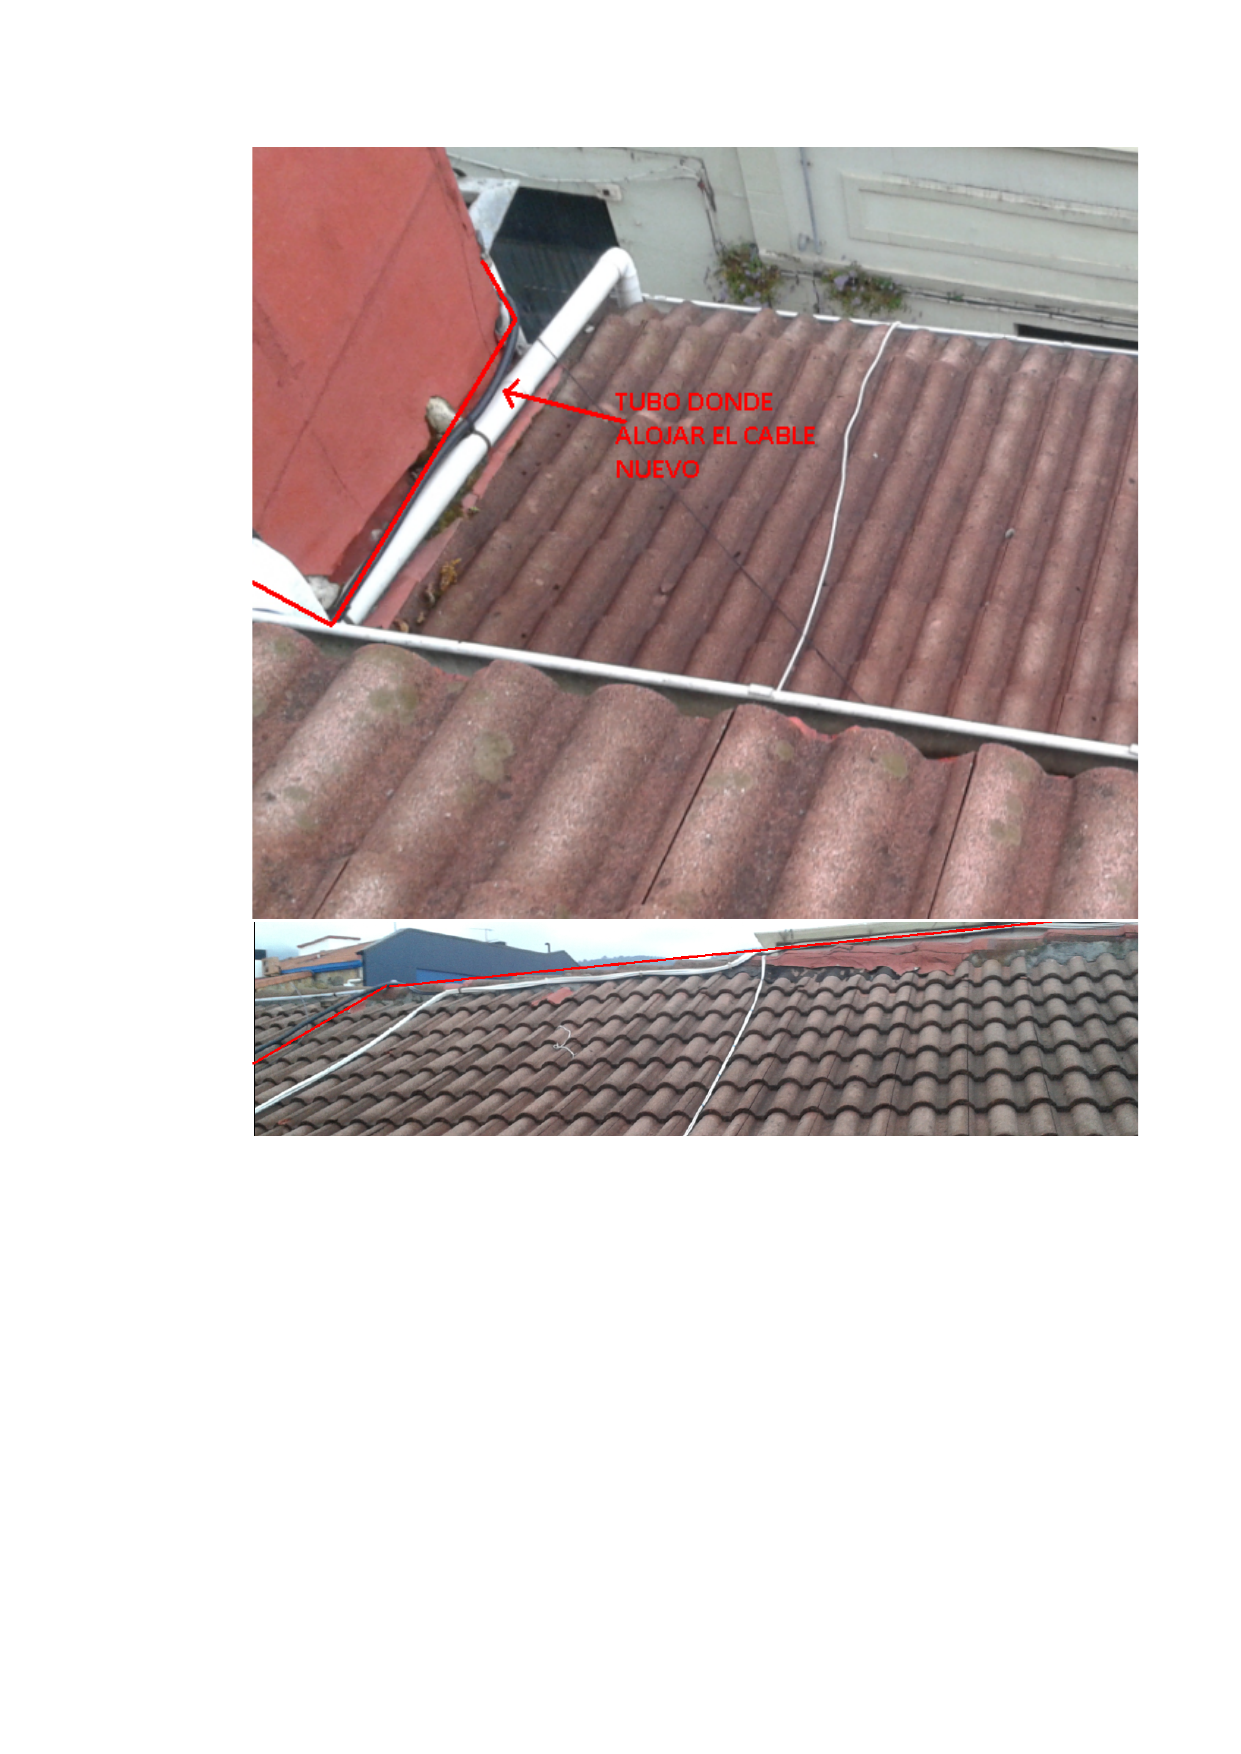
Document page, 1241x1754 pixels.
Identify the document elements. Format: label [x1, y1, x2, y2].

picture [252, 922, 1139, 1136]
picture [252, 147, 1139, 919]
